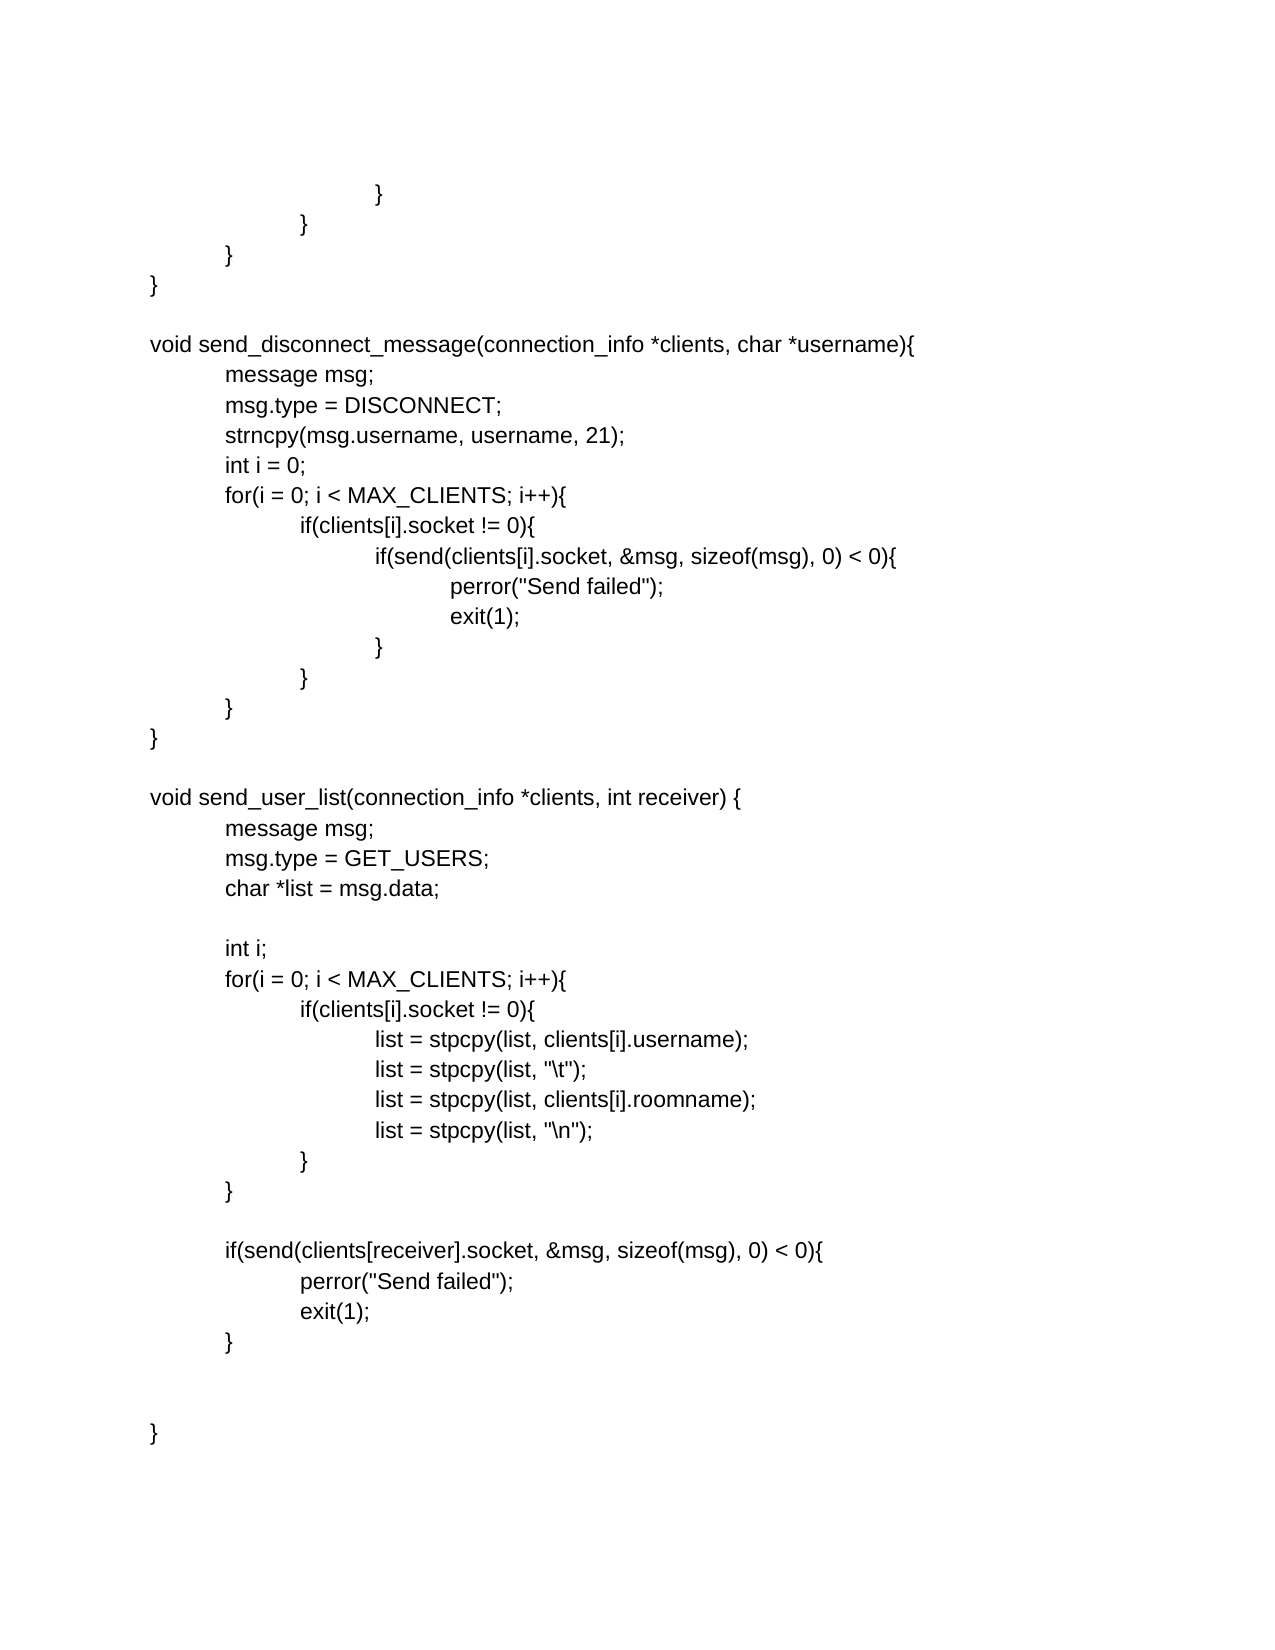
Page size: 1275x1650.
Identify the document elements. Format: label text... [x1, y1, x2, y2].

text perror("Send failed"); [150, 573, 1125, 599]
text } [150, 724, 1125, 750]
text if(clients[i].socket != 0){ [150, 512, 1125, 539]
text } [150, 1328, 1125, 1354]
text char *list = msg.data; [150, 875, 1125, 901]
text } [150, 271, 1125, 297]
text void send_disconnect_message(connection_info *clients, char *username){ [150, 331, 1125, 358]
text strncpy(msg.username, username, 21); [150, 422, 1125, 448]
text msg.type = DISCONNECT; [150, 392, 1125, 418]
text } [150, 694, 1125, 720]
text int i = 0; [150, 452, 1125, 478]
text for(i = 0; i < MAX_CLIENTS; i++){ [150, 966, 1125, 992]
text list = stpcpy(list, clients[i].username); [150, 1026, 1125, 1052]
text } [150, 1419, 1125, 1445]
text msg.type = GET_USERS; [150, 845, 1125, 871]
text } [150, 633, 1125, 660]
text } [150, 663, 1125, 690]
text list = stpcpy(list, "\t"); [150, 1056, 1125, 1083]
text list = stpcpy(list, clients[i].roomname); [150, 1086, 1125, 1113]
text if(clients[i].socket != 0){ [150, 996, 1125, 1022]
text for(i = 0; i < MAX_CLIENTS; i++){ [150, 482, 1125, 509]
text list = stpcpy(list, "\n"); [150, 1117, 1125, 1143]
text if(send(clients[receiver].socket, &msg, sizeof(msg), 0) < 0){ [150, 1237, 1125, 1264]
text int i; [150, 935, 1125, 962]
text message msg; [150, 361, 1125, 388]
text message msg; [150, 814, 1125, 841]
text } [150, 210, 1125, 237]
text } [150, 1177, 1125, 1203]
text void send_user_list(connection_info *clients, int receiver) { [150, 784, 1125, 811]
text } [150, 1147, 1125, 1173]
text } [150, 180, 1125, 207]
text exit(1); [150, 603, 1125, 629]
text } [150, 241, 1125, 267]
text perror("Send failed"); [150, 1268, 1125, 1294]
text exit(1); [150, 1298, 1125, 1324]
text if(send(clients[i].socket, &msg, sizeof(msg), 0) < 0){ [150, 543, 1125, 569]
